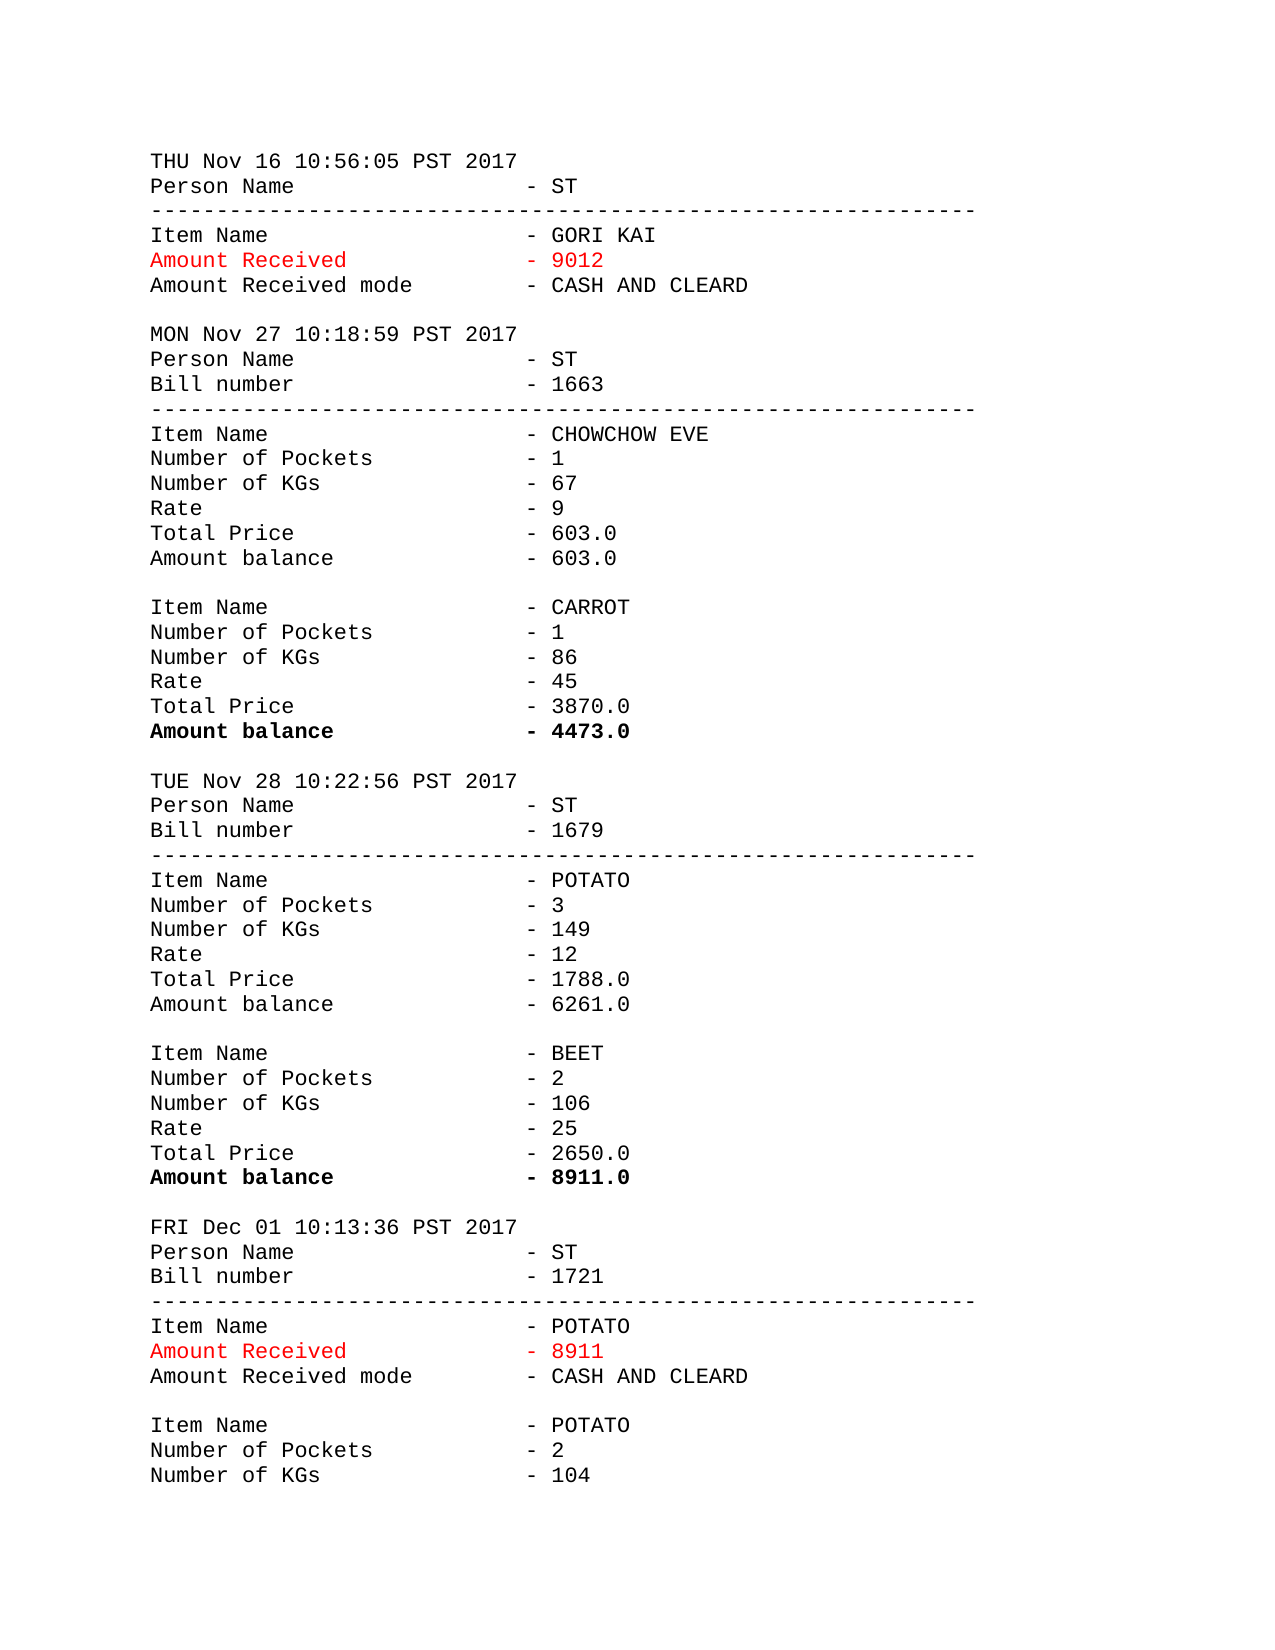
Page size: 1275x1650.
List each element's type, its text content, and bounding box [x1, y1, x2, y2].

text Total Price - 2650.0 [150, 1142, 1125, 1166]
text Item Name - GORI KAI [150, 224, 1125, 249]
text Number of KGs - 67 [150, 472, 1125, 497]
text --------------------------------------------------------------- [150, 1290, 1125, 1315]
text Total Price - 1788.0 [150, 968, 1125, 993]
text --------------------------------------------------------------- [150, 199, 1125, 224]
text Total Price - 603.0 [150, 522, 1125, 547]
text Amount Received mode - CASH AND CLEARD [150, 1365, 1125, 1389]
text Number of Pockets - 1 [150, 621, 1125, 646]
text Amount balance - 603.0 [150, 547, 1125, 571]
text Amount Received - 8911 [150, 1340, 1125, 1365]
text Total Price - 3870.0 [150, 695, 1125, 720]
text Rate - 12 [150, 943, 1125, 968]
text Rate - 25 [150, 1117, 1125, 1142]
text TUE Nov 28 10:22:56 PST 2017 [150, 770, 1125, 794]
text Person Name - ST [150, 175, 1125, 199]
text Number of KGs - 86 [150, 646, 1125, 671]
text Amount balance - 6261.0 [150, 993, 1125, 1018]
text Number of KGs - 106 [150, 1092, 1125, 1117]
text FRI Dec 01 10:13:36 PST 2017 [150, 1216, 1125, 1241]
text Number of KGs - 104 [150, 1464, 1125, 1489]
text Item Name - POTATO [150, 1414, 1125, 1439]
text Item Name - POTATO [150, 869, 1125, 894]
text Number of KGs - 149 [150, 918, 1125, 943]
text Rate - 45 [150, 671, 1125, 695]
text THU Nov 16 10:56:05 PST 2017 [150, 150, 1125, 175]
text --------------------------------------------------------------- [150, 398, 1125, 423]
text Bill number - 1663 [150, 373, 1125, 398]
text Amount balance - 8911.0 [150, 1166, 1125, 1191]
text Person Name - ST [150, 348, 1125, 373]
text Item Name - BEET [150, 1042, 1125, 1067]
text Person Name - ST [150, 1241, 1125, 1266]
text Number of Pockets - 3 [150, 894, 1125, 918]
text Person Name - ST [150, 794, 1125, 819]
text Item Name - CARROT [150, 596, 1125, 621]
text Amount Received - 9012 [150, 249, 1125, 274]
text Amount Received mode - CASH AND CLEARD [150, 274, 1125, 299]
text Bill number - 1679 [150, 819, 1125, 844]
text Rate - 9 [150, 497, 1125, 522]
text MON Nov 27 10:18:59 PST 2017 [150, 323, 1125, 348]
text --------------------------------------------------------------- [150, 844, 1125, 869]
text Amount balance - 4473.0 [150, 720, 1125, 745]
text Item Name - POTATO [150, 1315, 1125, 1340]
text Number of Pockets - 1 [150, 447, 1125, 472]
text Bill number - 1721 [150, 1266, 1125, 1290]
text Item Name - CHOWCHOW EVE [150, 423, 1125, 447]
text Number of Pockets - 2 [150, 1439, 1125, 1464]
text Number of Pockets - 2 [150, 1067, 1125, 1092]
